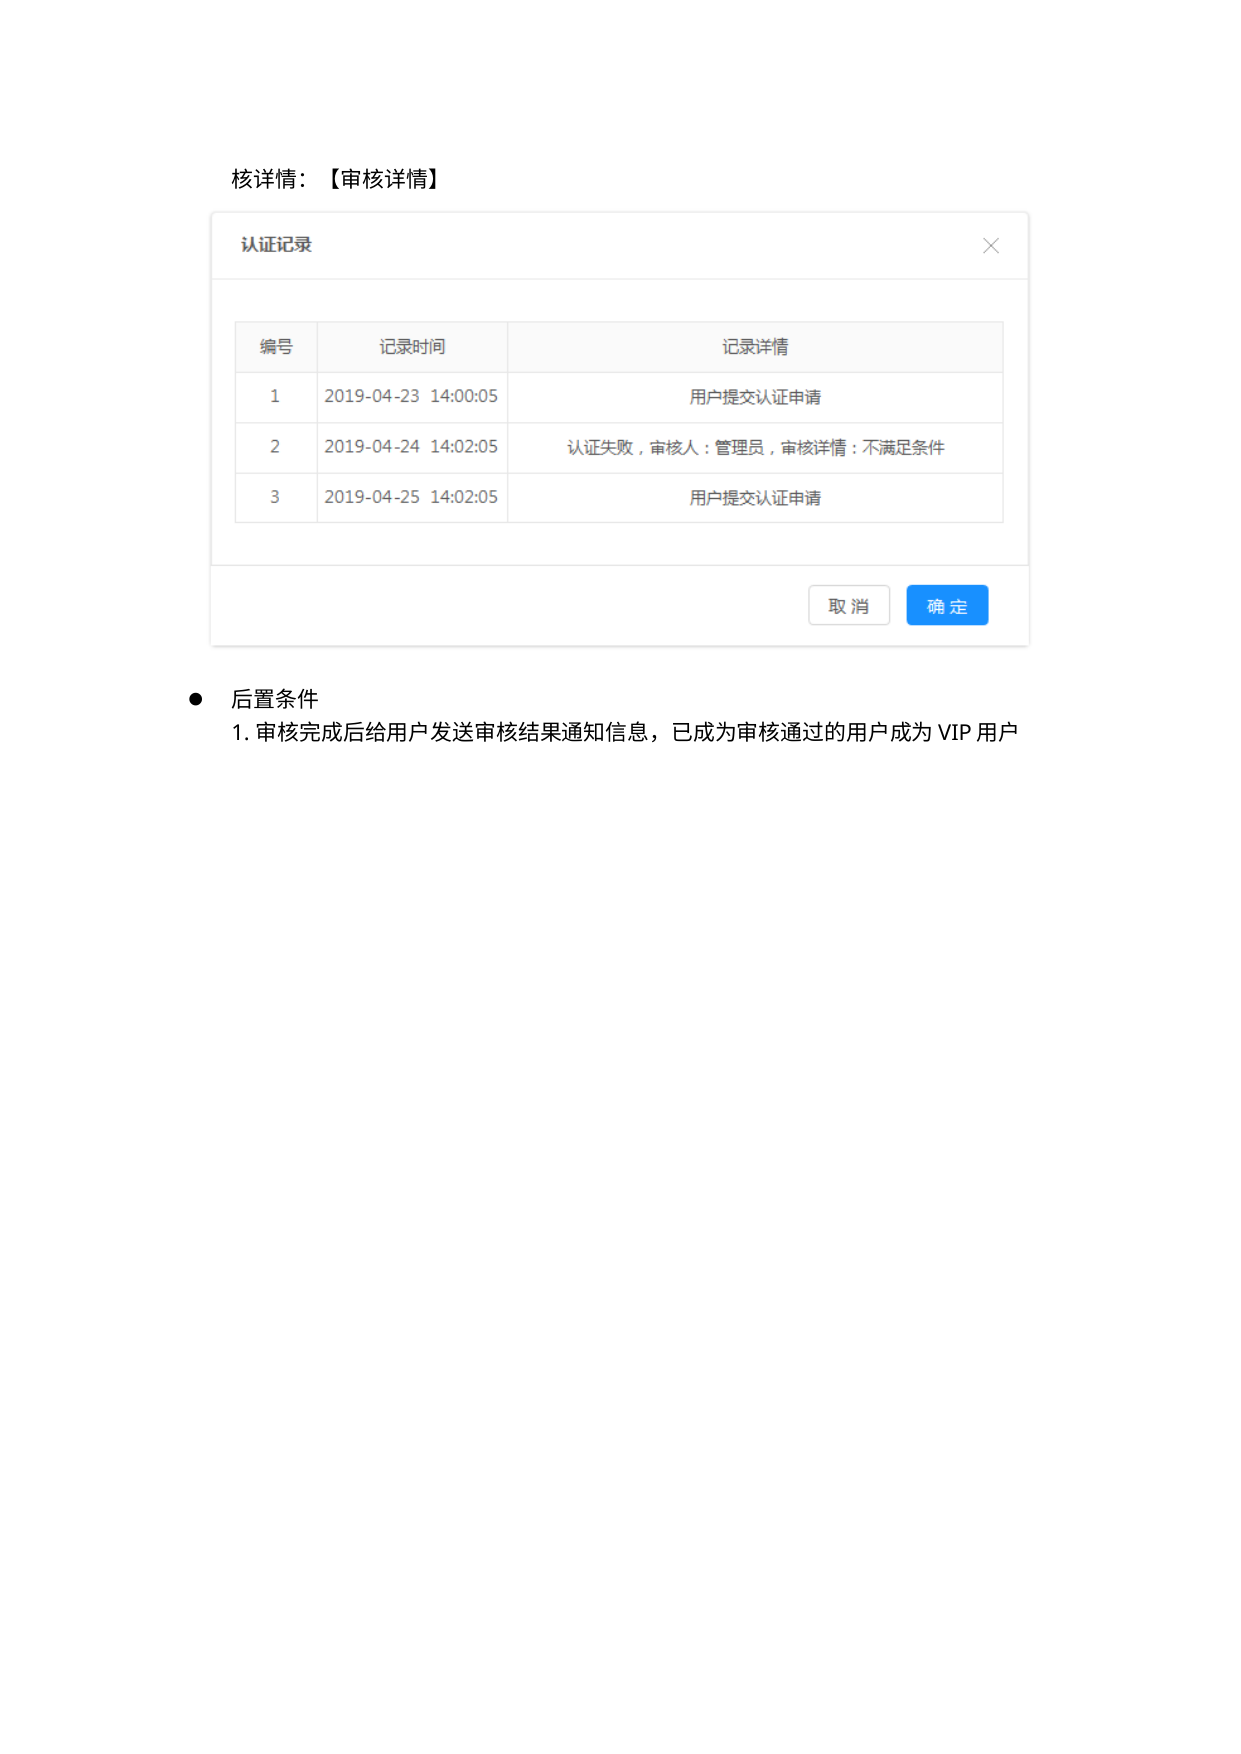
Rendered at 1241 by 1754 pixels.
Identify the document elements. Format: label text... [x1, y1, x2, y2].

list 后置条件 [187, 682, 1053, 714]
list 审核完成后给用户发送审核结果通知信息，已成为审核通过的用户成为VIP用户 [231, 714, 1053, 747]
picture [187, 194, 1053, 667]
list 认证记录如下，记录详情格式为：【审核结果】，审核人：【后台用户名称】，审核详情：【审核详情】 [231, 162, 1053, 194]
